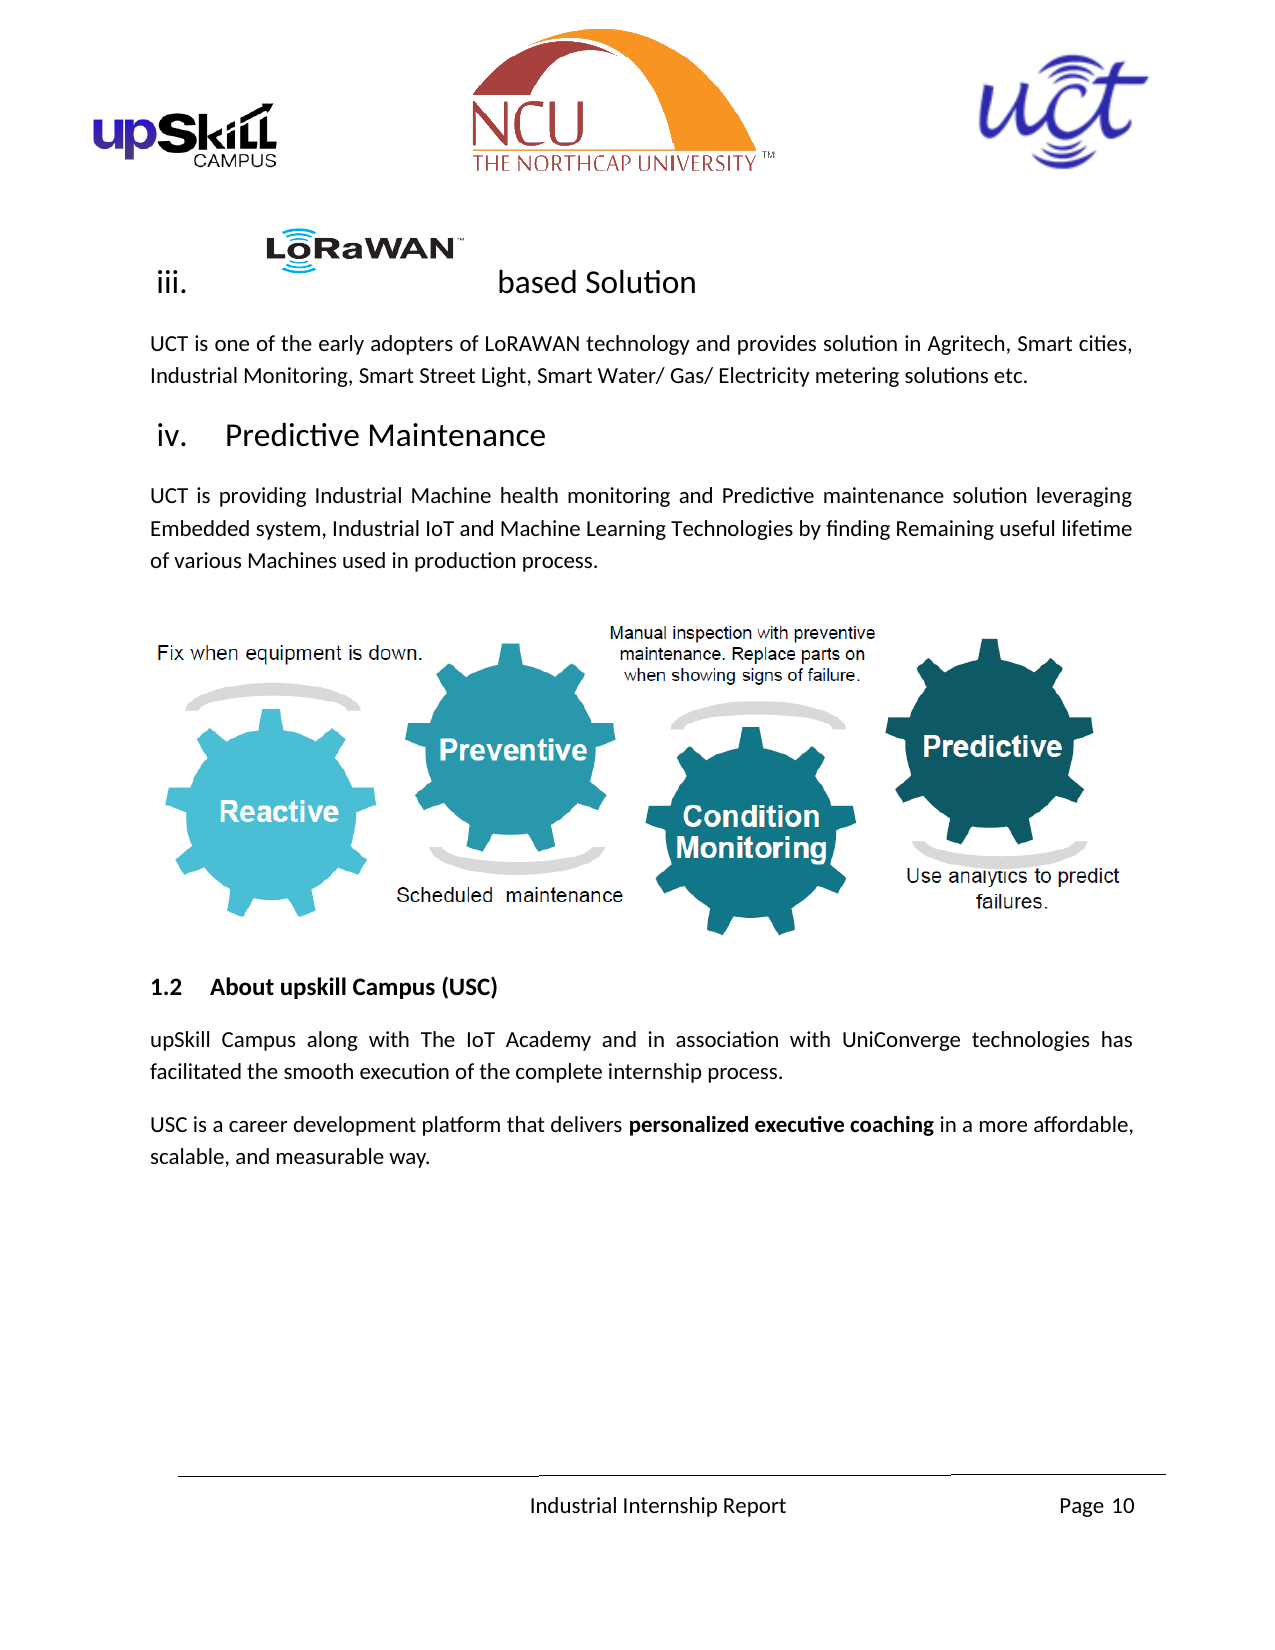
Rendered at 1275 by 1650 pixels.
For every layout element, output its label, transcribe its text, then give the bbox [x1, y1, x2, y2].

picture [976, 45, 1155, 171]
picture [62, 91, 308, 171]
text upSkill Campus along with The IoT Academy and in association with UniConverge technologies has facilitated the smooth execution of the complete internship process. [150, 1025, 1134, 1085]
list Predictive Maintenance [187, 414, 1134, 455]
text UCT is one of the early adopters of LoRAWAN technology and provides solution in Agritech, Smart cities, Industrial Monitoring, Smart Street Light, Smart Water/ Gas/ Electricity metering solutions etc. [150, 329, 1134, 389]
picture [150, 599, 1135, 946]
picture [472, 28, 775, 171]
text USC is a career development platform that delivers personalized executive coaching in a more affordable, scalable, and measurable way. [150, 1110, 1134, 1171]
text UCT is providing Industrial Machine health monitoring and Predictive maintenance solution leveraging Embedded system, Industrial IoT and Machine Learning Technologies by finding Remaining useful lifetime of various Machines used in production process. [150, 482, 1134, 574]
picture [225, 198, 492, 294]
subtitle About upskill Campus (USC) [150, 975, 1134, 1000]
